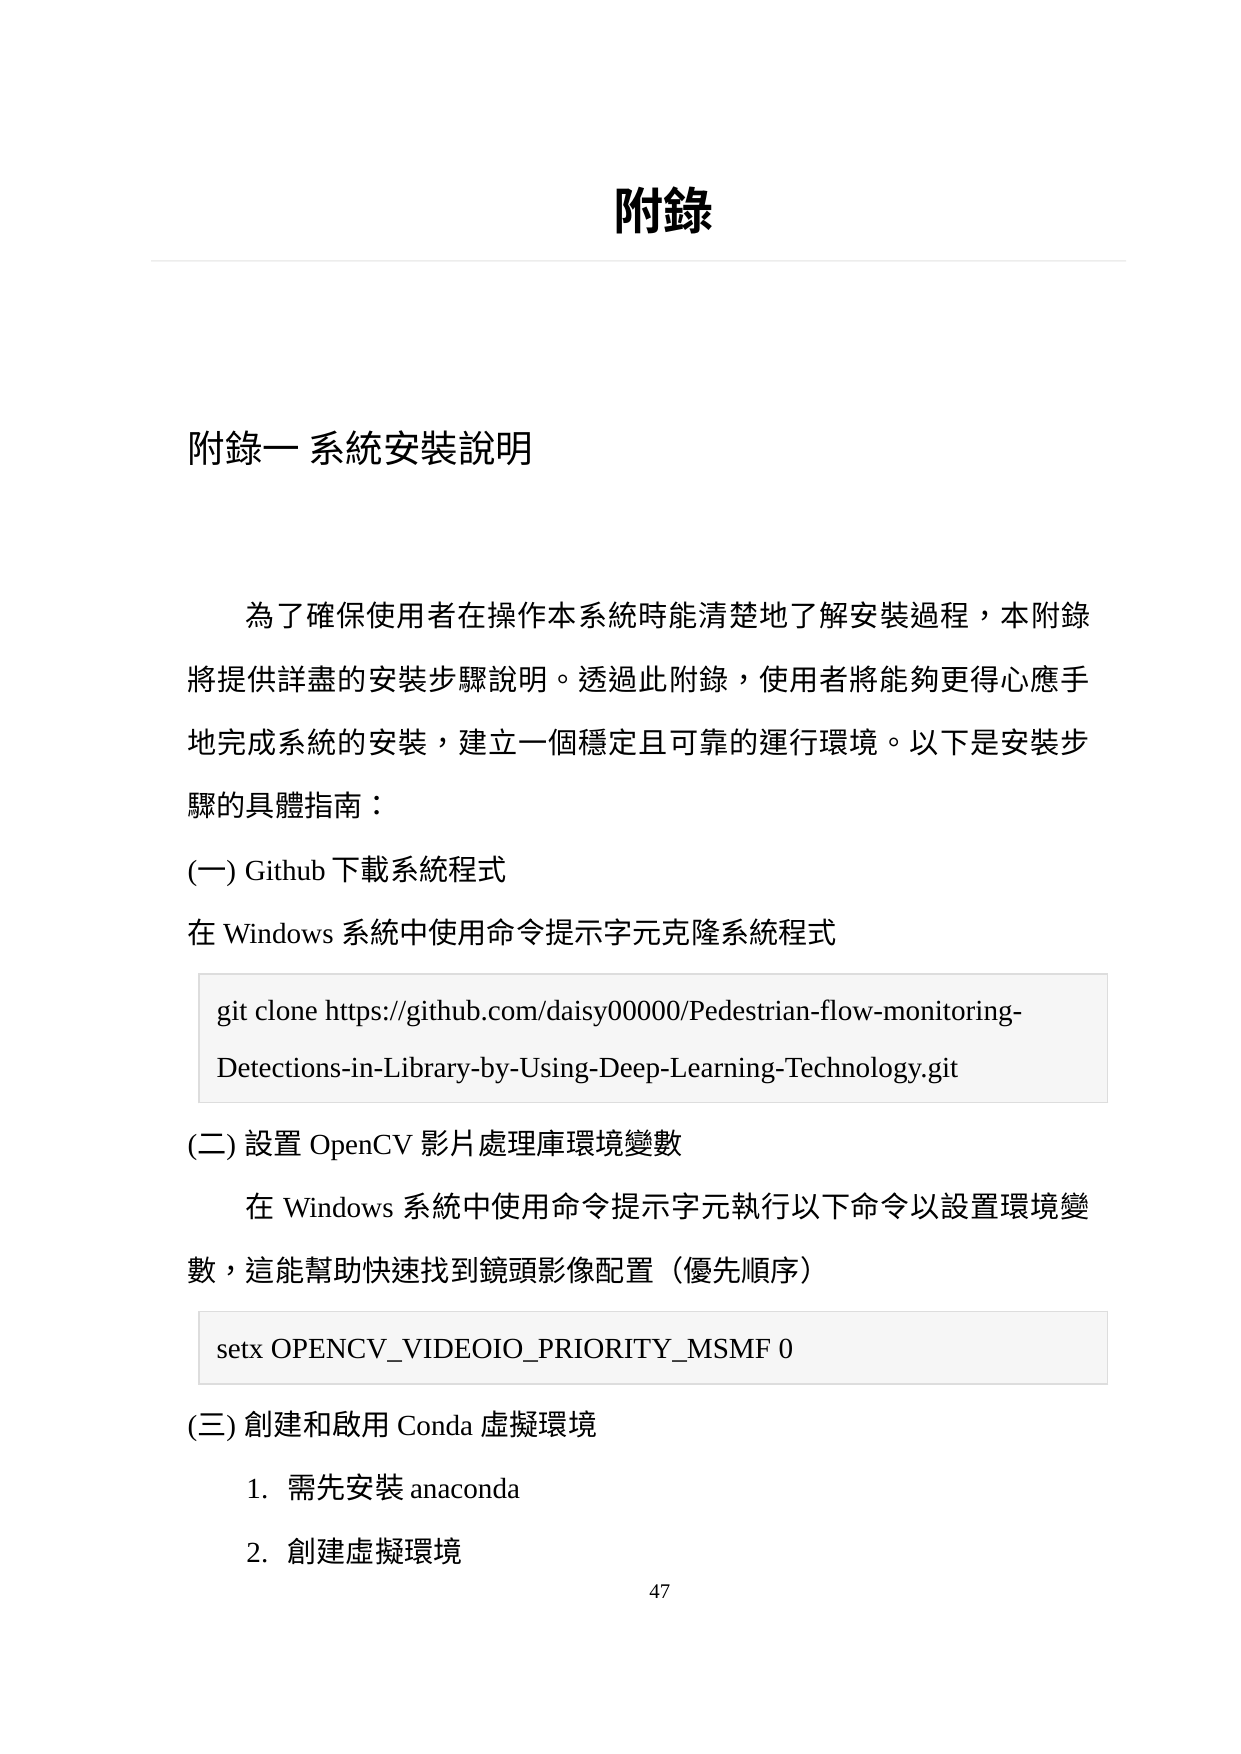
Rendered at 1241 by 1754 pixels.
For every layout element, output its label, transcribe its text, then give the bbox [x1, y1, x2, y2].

text git clone https://github.com/daisy00000/Pedestrian-flow-monitoring-Detections-in-Library-by-Using-Deep-Learning-Technology.git [200, 975, 1107, 1102]
text setx OPENCV_VIDEOIO_PRIORITY_MSMF 0 [200, 1312, 1107, 1383]
subtitle 附錄一 系統安裝說明 [187, 409, 1090, 484]
subtitle 附錄 [237, 171, 1090, 246]
text 在 Windows 系統中使用命令提示字元執行以下命令以設置環境變數，這能幫助快速找到鏡頭影像配置（優先順序） [187, 1184, 1090, 1289]
text 為了確保使用者在操作本系統時能清楚地了解安裝過程，本附錄將提供詳盡的安裝步驟說明。透過此附錄，使用者將能夠更得心應手地完成系統的安裝，建立一個穩定且可靠的運行環境。以下是安裝步驟的具體指南： [187, 593, 1090, 825]
list 創建虛擬環境 [246, 1528, 1090, 1570]
list 需先安裝anaconda [246, 1465, 1090, 1507]
list 設置 OpenCV 影片處理庫環境變數 [187, 1120, 1090, 1162]
list 創建和啟用 Conda 虛擬環境 [187, 1401, 1090, 1443]
list Github下載系統程式 在 Windows 系統中使用命令提示字元克隆系統程式 [187, 846, 1090, 952]
